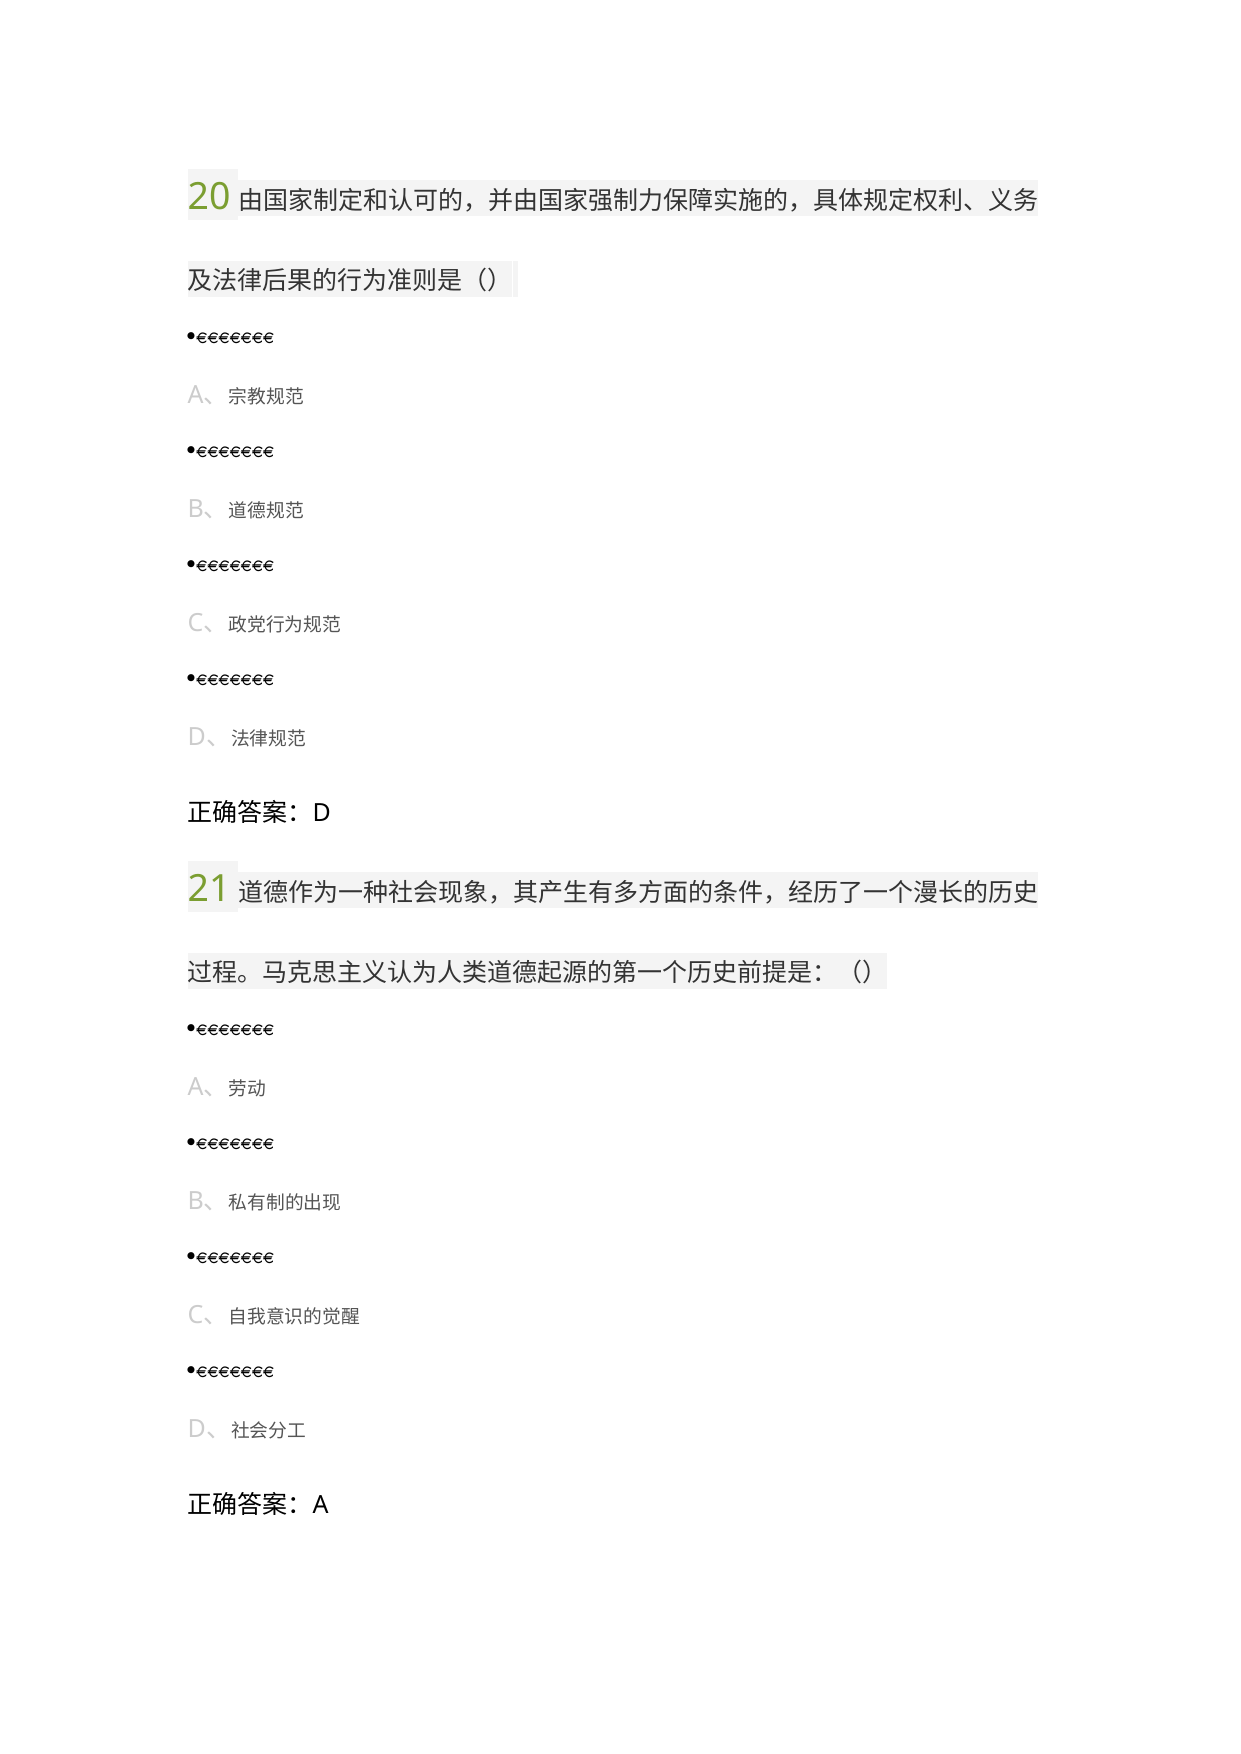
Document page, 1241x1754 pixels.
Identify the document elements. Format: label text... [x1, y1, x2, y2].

text · [187, 322, 1053, 355]
text 20由国家制定和认可的，并由国家强制力保障实施的，具体规定权利、义务及法律后果的行为准则是（） [187, 162, 1053, 311]
text B、道德规范 [187, 474, 1053, 539]
text 正确答案：A [187, 1470, 1053, 1535]
text B、私有制的出现 [187, 1166, 1053, 1231]
text 正确答案：D [187, 778, 1053, 843]
text D、社会分工 [187, 1394, 1053, 1459]
text C、自我意识的觉醒 [187, 1280, 1053, 1345]
text 21道德作为一种社会现象，其产生有多方面的条件，经历了一个漫长的历史过程。马克思主义认为人类道德起源的第一个历史前提是：（） [187, 854, 1053, 1003]
text · [187, 1242, 1053, 1275]
text A、劳动 [187, 1052, 1053, 1117]
text · [187, 1356, 1053, 1389]
text · [187, 1128, 1053, 1161]
text · [187, 436, 1053, 469]
text · [187, 664, 1053, 697]
text C、政党行为规范 [187, 588, 1053, 653]
text D、法律规范 [187, 702, 1053, 767]
text · [187, 550, 1053, 583]
text · [187, 1014, 1053, 1047]
text A、宗教规范 [187, 360, 1053, 425]
